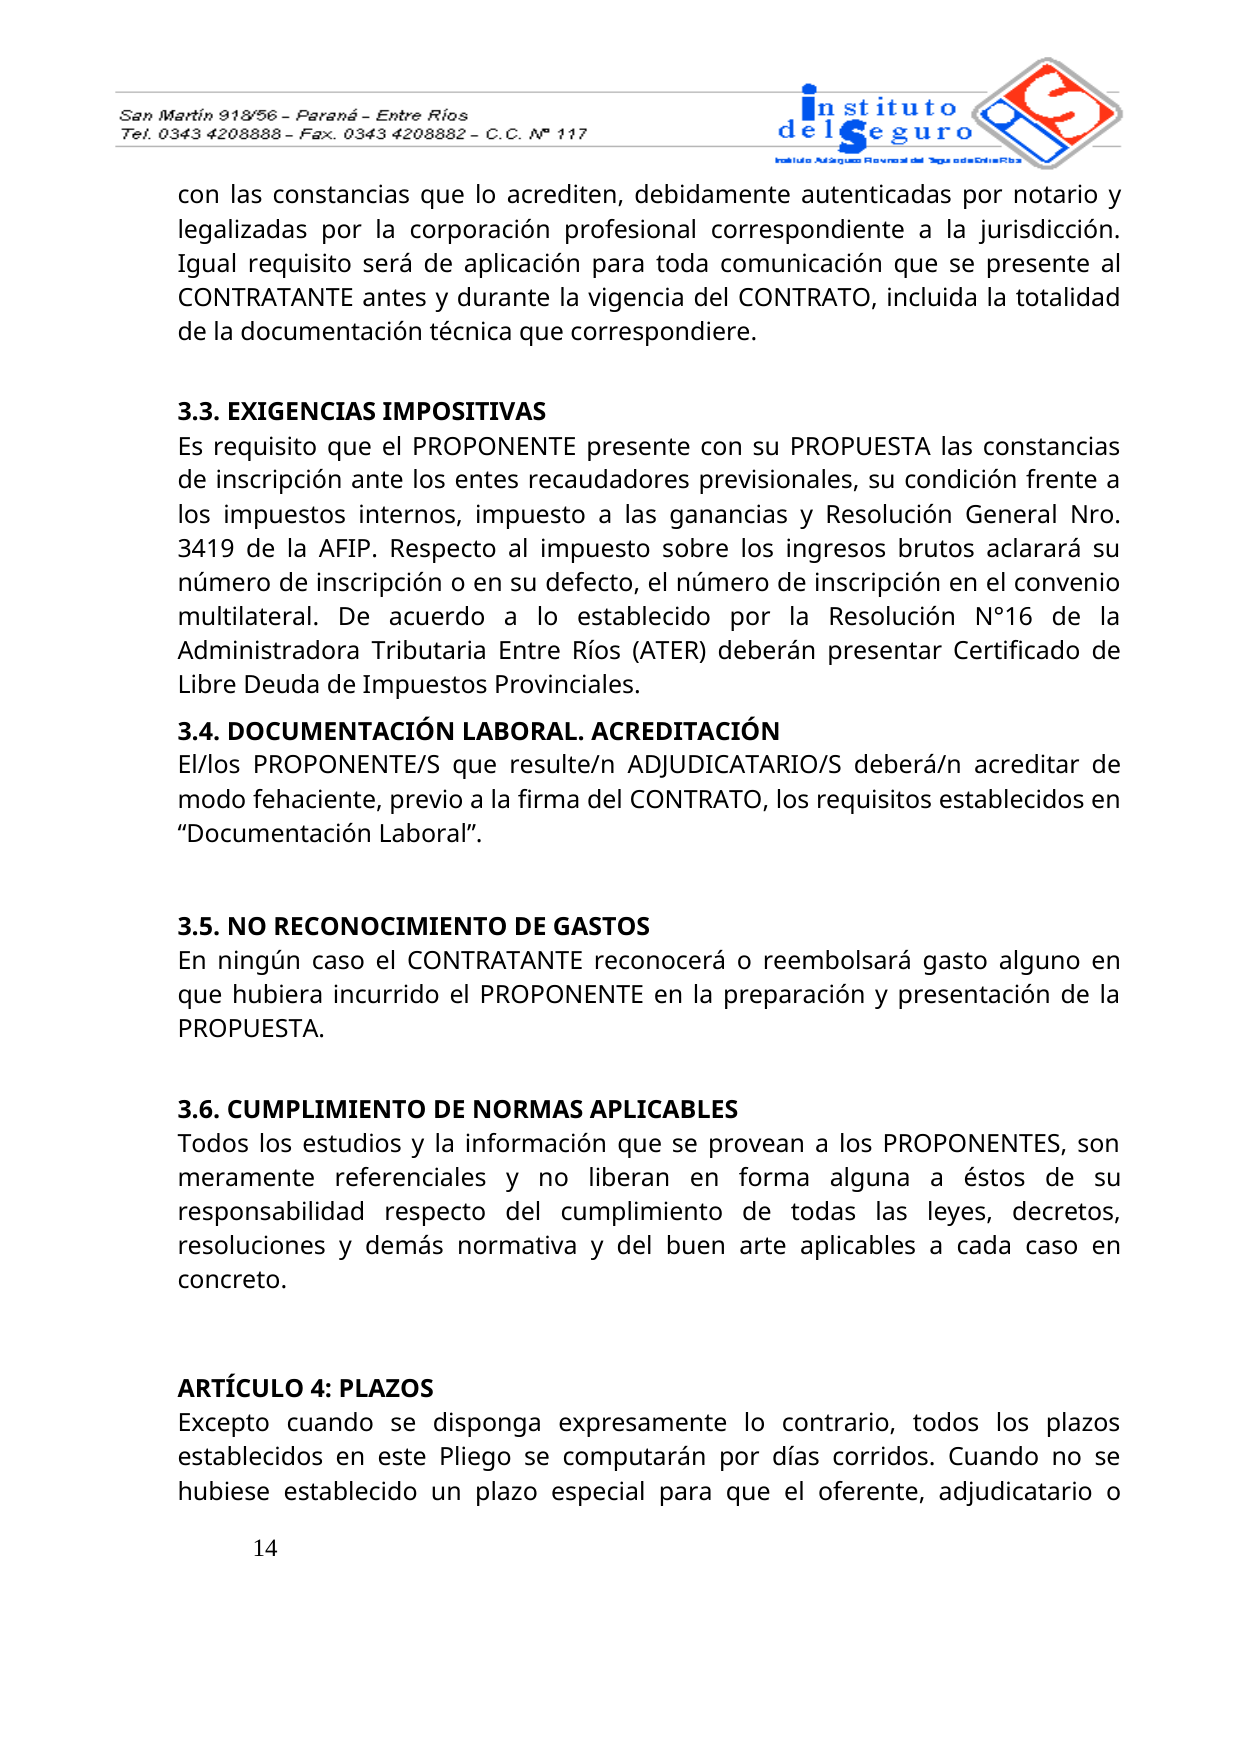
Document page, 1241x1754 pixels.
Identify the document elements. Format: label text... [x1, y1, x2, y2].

text En ningún caso el CONTRATANTE reconocerá o reembolsará gasto alguno en que hubiera incurrido el PROPONENTE en la preparación y presentación de la PROPUESTA. [177, 942, 1122, 1045]
picture [115, 57, 1140, 175]
text 3.5. NO RECONOCIMIENTO DE GASTOS [177, 908, 1122, 942]
text 3.4. DOCUMENTACIÓN LABORAL. ACREDITACIÓN [177, 713, 1122, 747]
text Es requisito que el PROPONENTE presente con su PROPUESTA las constancias de inscripción ante los entes recaudadores previsionales, su condición frente a los impuestos internos, impuesto a las ganancias y Resolución General Nro. 3419 de la AFIP. Respecto al impuesto sobre los ingresos brutos aclarará su número de inscripción o en su defecto, el número de inscripción en el convenio multilateral. De acuerdo a lo establecido por la Resolución N°16 de la Administradora Tributaria Entre Ríos (ATER) deberán presentar Certificado de Libre Deuda de Impuestos Provinciales. [177, 428, 1122, 701]
text Todos los estudios y la información que se provean a los PROPONENTES, son meramente referenciales y no liberan en forma alguna a éstos de su responsabilidad respecto del cumplimiento de todas las leyes, decretos, resoluciones y demás normativa y del buen arte aplicables a cada caso en concreto. [177, 1125, 1122, 1296]
text El/los PROPONENTE/S que resulte/n ADJUDICATARIO/S deberá/n acreditar de modo fehaciente, previo a la firma del CONTRATO, los requisitos establecidos en “Documentación Laboral”. [177, 747, 1122, 849]
text ARTÍCULO 4: PLAZOS [177, 1371, 1122, 1405]
text 3.3. EXIGENCIAS IMPOSITIVAS [177, 394, 1122, 428]
text 3.6. CUMPLIMIENTO DE NORMAS APLICABLES [177, 1091, 1122, 1125]
